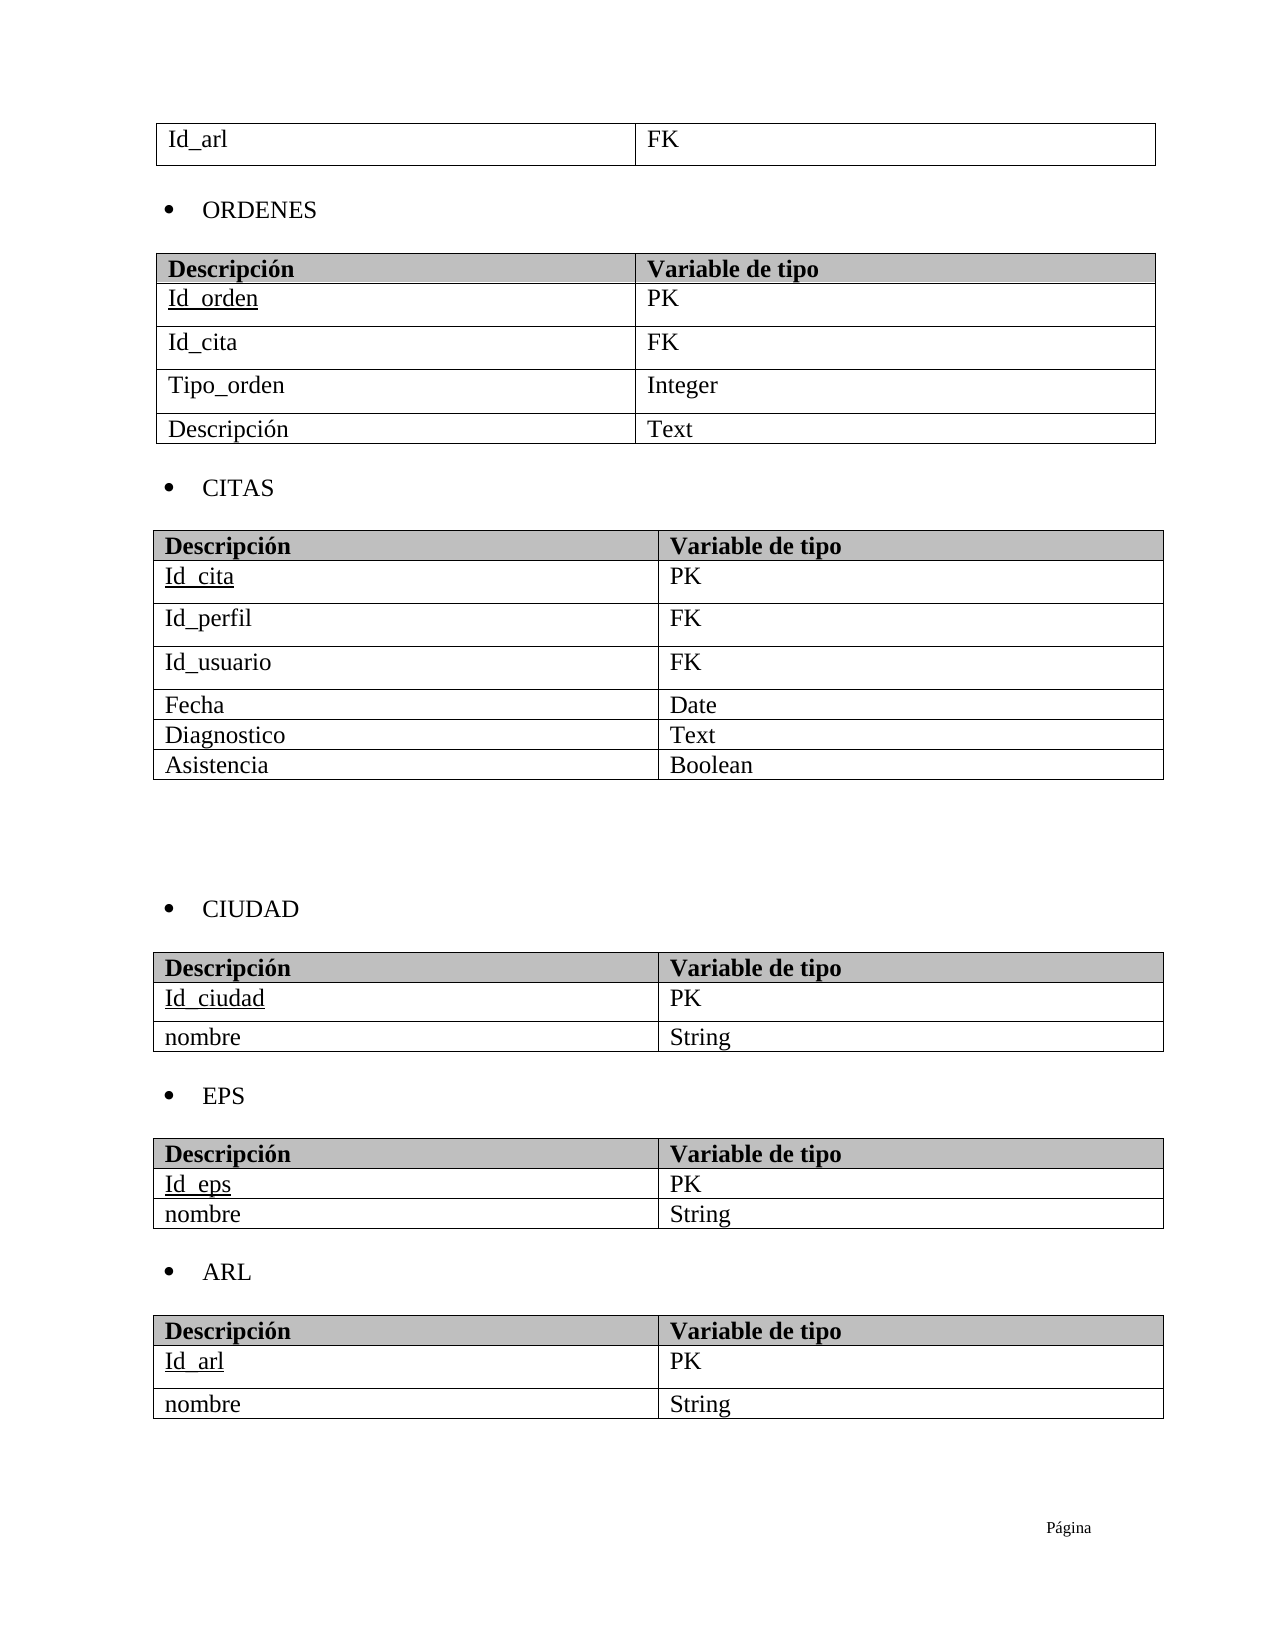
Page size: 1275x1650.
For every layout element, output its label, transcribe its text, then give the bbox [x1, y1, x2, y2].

table_cell Id_usuario [154, 647, 658, 689]
table_cell Descripción [157, 414, 635, 443]
table_cell Id_cita [154, 561, 658, 602]
table_header Descripción [154, 1139, 658, 1168]
table_cell Id_eps [154, 1169, 658, 1198]
table_cell String [659, 1389, 1163, 1418]
table_header Variable de tipo [659, 1139, 1163, 1168]
table_cell Id_orden [157, 284, 635, 326]
table_header Variable de tipo [659, 1316, 1163, 1345]
table_cell FK [636, 327, 1155, 369]
table_header Variable de tipo [659, 531, 1163, 560]
table_header Descripción [157, 254, 635, 282]
table_cell nombre [154, 1389, 658, 1418]
table_cell Id_ciudad [154, 983, 658, 1021]
table_cell FK [636, 124, 1155, 165]
table_cell Asistencia [154, 750, 658, 778]
table_cell Id_perfil [154, 604, 658, 646]
table_cell Text [659, 720, 1163, 749]
table_cell Fecha [154, 690, 658, 719]
table_header Descripción [154, 531, 658, 560]
table_cell PK [659, 561, 1163, 602]
table_cell Id_cita [157, 327, 635, 369]
table_cell Integer [636, 370, 1155, 413]
table_cell Id_arl [157, 124, 635, 165]
list ORDENES [164, 195, 1152, 224]
table_cell FK [659, 647, 1163, 689]
table_cell PK [636, 284, 1155, 326]
table_cell Tipo_orden [157, 370, 635, 413]
list CITAS [164, 473, 1152, 502]
table_cell PK [659, 983, 1163, 1021]
table_cell FK [659, 604, 1163, 646]
table_cell Diagnostico [154, 720, 658, 749]
table_header Variable de tipo [636, 254, 1155, 282]
table_cell String [659, 1022, 1163, 1051]
table_cell Date [659, 690, 1163, 719]
table_header Variable de tipo [659, 953, 1163, 982]
table_cell PK [659, 1346, 1163, 1388]
table_cell Id_arl [154, 1346, 658, 1388]
table_header Descripción [154, 953, 658, 982]
list CIUDAD [164, 894, 1152, 923]
table_cell String [659, 1199, 1163, 1228]
table_header Descripción [154, 1316, 658, 1345]
table_cell Boolean [659, 750, 1163, 778]
table_cell nombre [154, 1022, 658, 1051]
table_cell PK [659, 1169, 1163, 1198]
list EPS [164, 1081, 1152, 1109]
table_cell Text [636, 414, 1155, 443]
table_cell nombre [154, 1199, 658, 1228]
list ARL [164, 1257, 1152, 1286]
